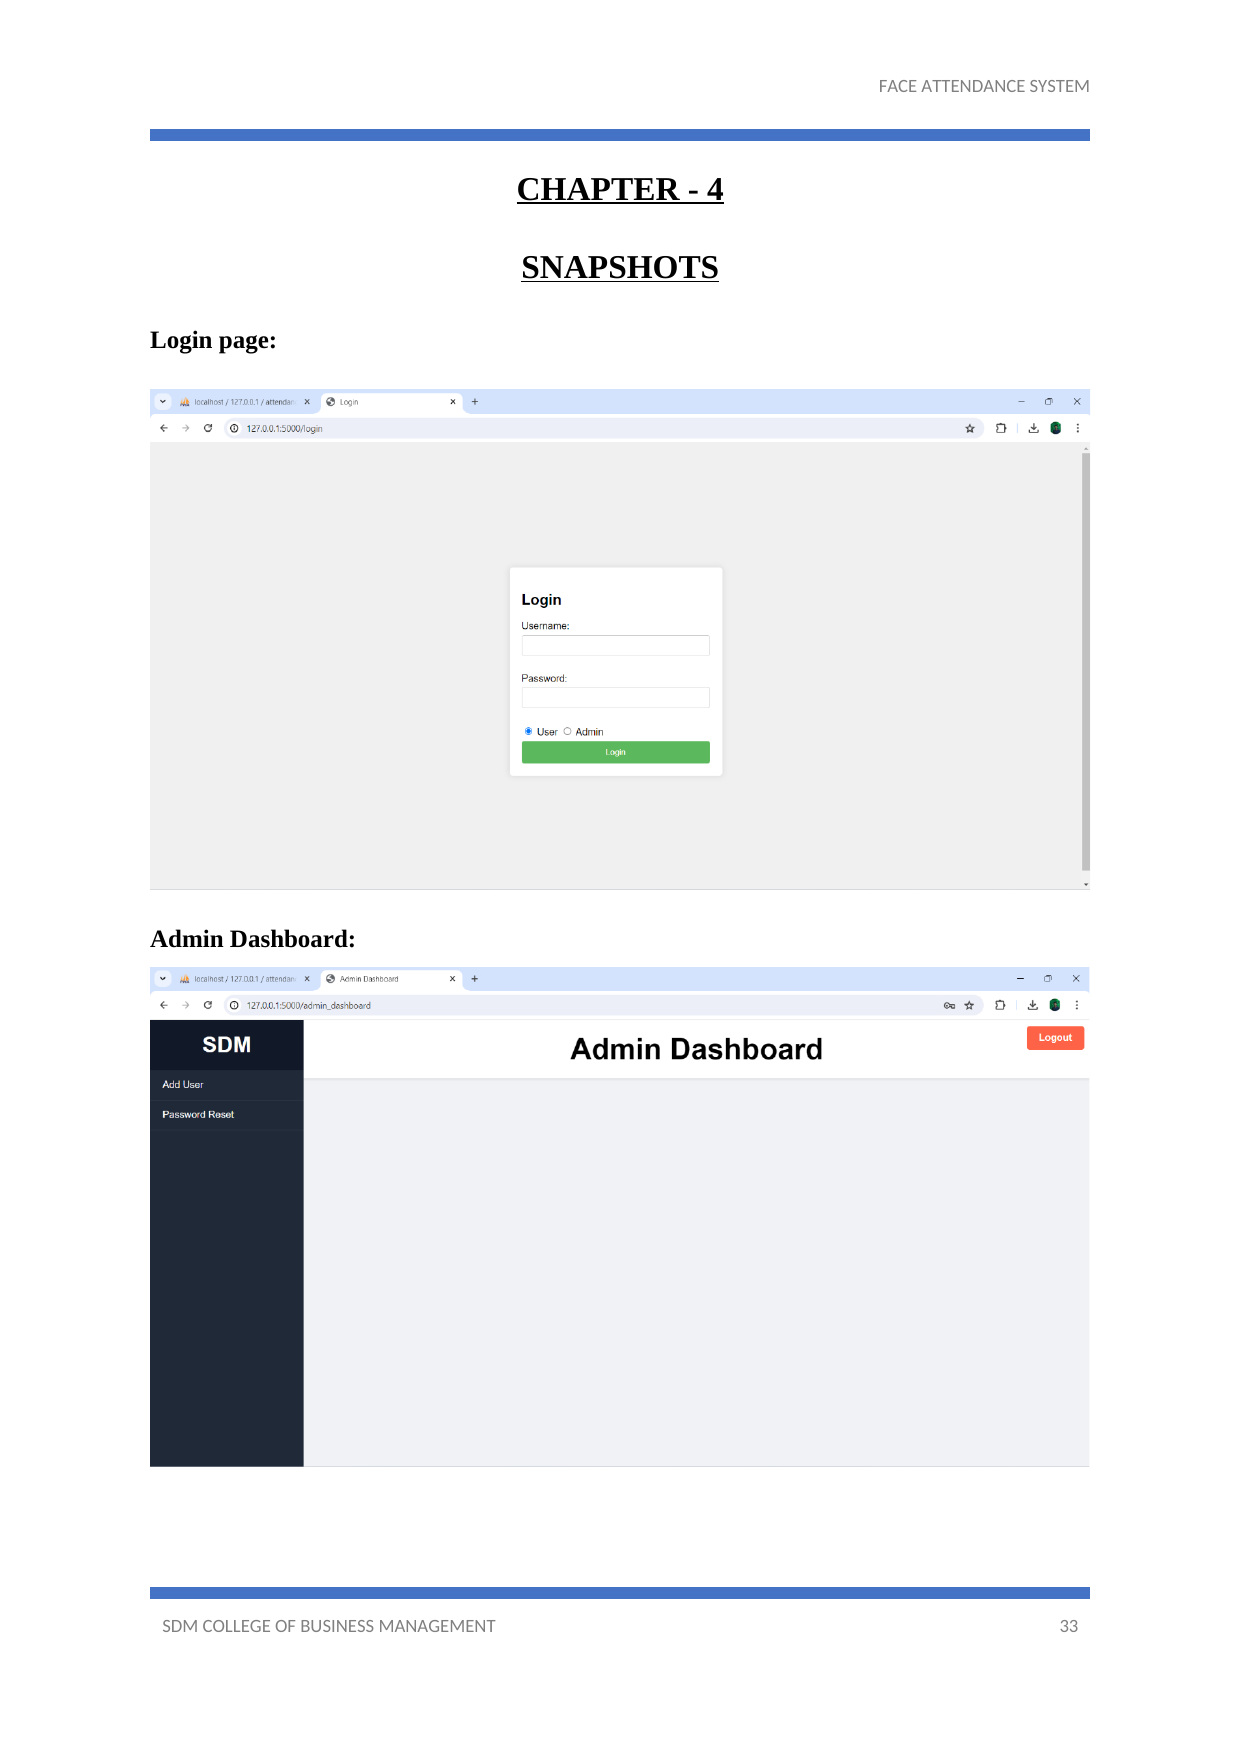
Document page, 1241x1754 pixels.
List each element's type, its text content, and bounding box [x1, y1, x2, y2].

text SNAPSHOTS [150, 247, 1090, 286]
text CHAPTER - 4 [150, 169, 1090, 207]
picture [150, 967, 1090, 1467]
text Admin Dashboard: [150, 924, 1090, 967]
text Login page: [150, 326, 1090, 354]
picture [150, 389, 1091, 890]
